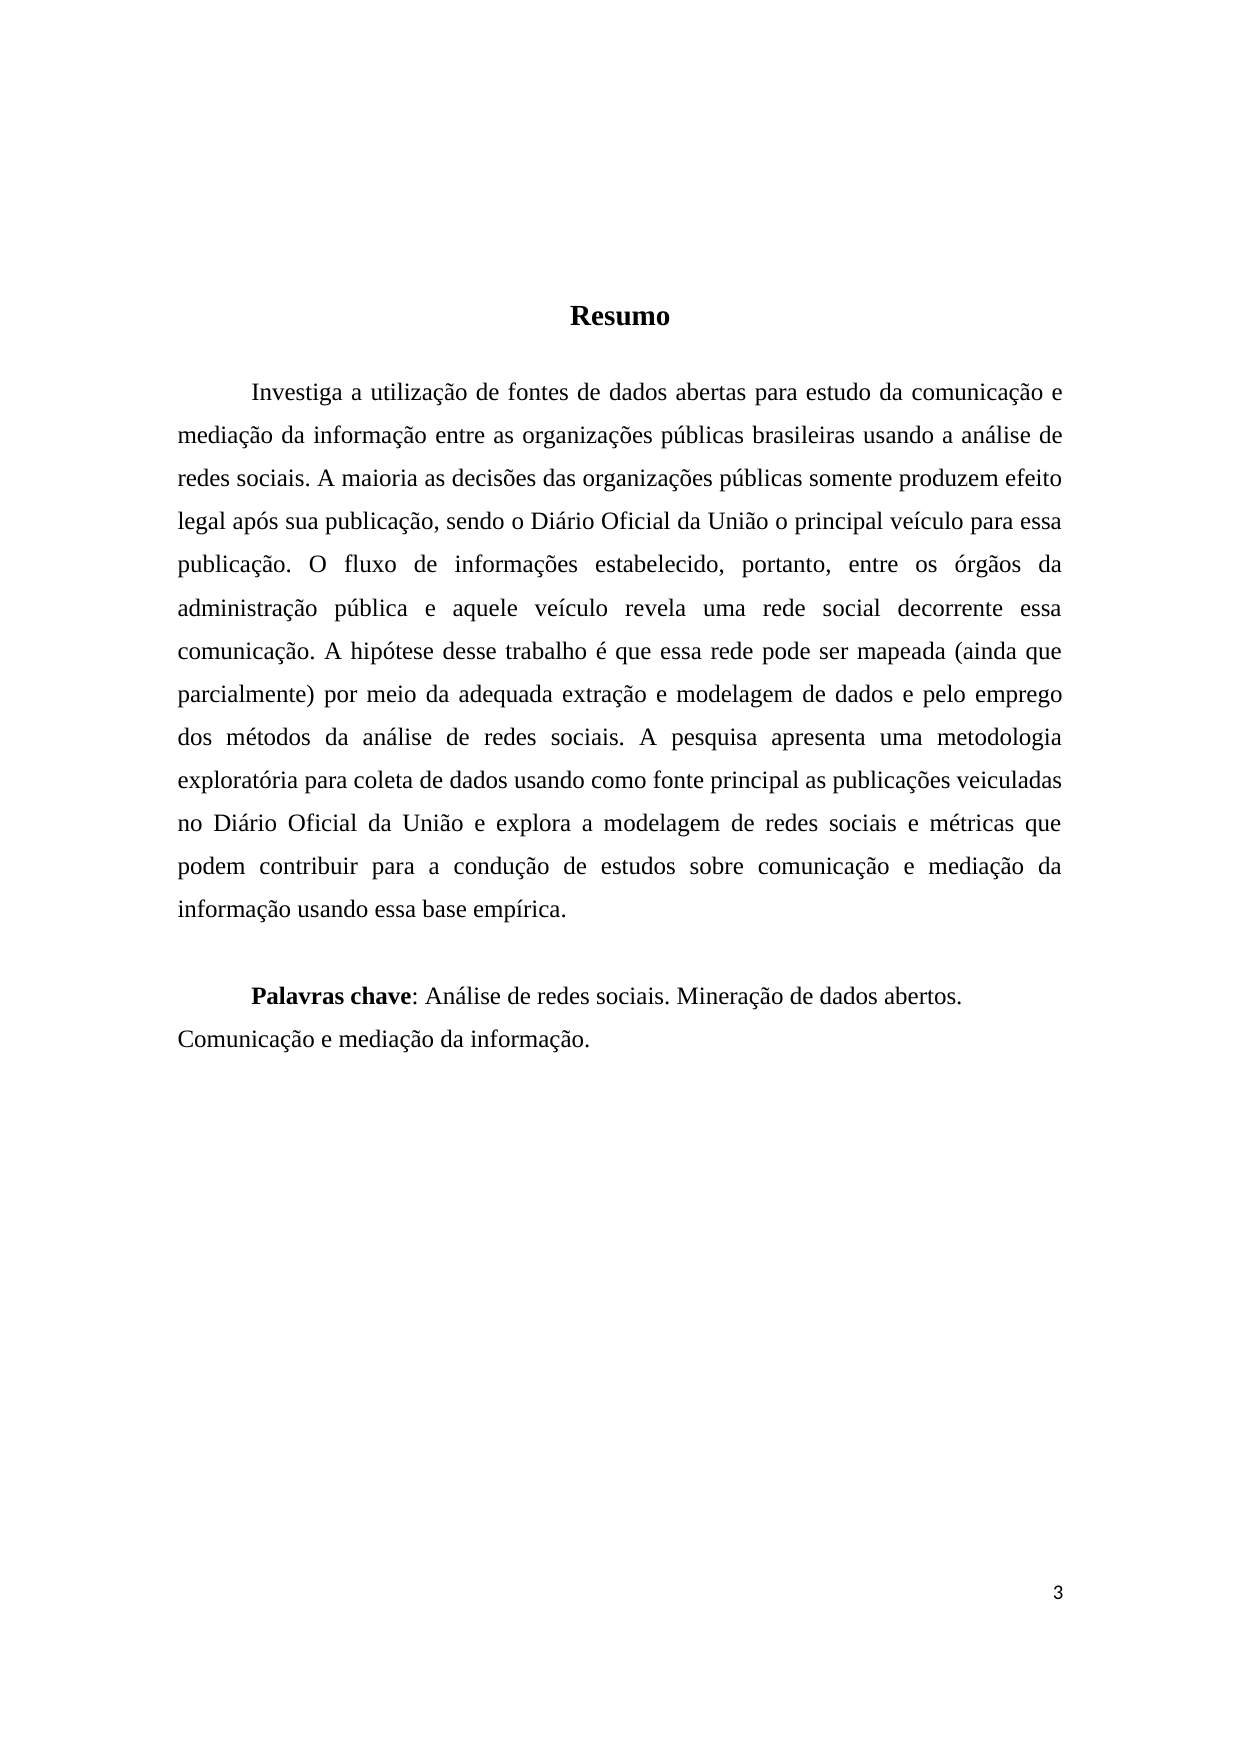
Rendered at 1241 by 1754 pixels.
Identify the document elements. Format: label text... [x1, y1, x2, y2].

text Investiga a utilização de fontes de dados abertas para estudo da comunicação e mediação da informação entre as organizações públicas brasileiras usando a análise de redes sociais. A maioria as decisões das organizações públicas somente produzem efeito legal após sua publicação, sendo o Diário Oficial da União o principal veículo para essa publicação. O fluxo de informações estabelecido, portanto, entre os órgãos da administração pública e aquele veículo revela uma rede social decorrente essa comunicação. A hipótese desse trabalho é que essa rede pode ser mapeada (ainda que parcialmente) por meio da adequada extração e modelagem de dados e pelo emprego dos métodos da análise de redes sociais. A pesquisa apresenta uma metodologia exploratória para coleta de dados usando como fonte principal as publicações veiculadas no Diário Oficial da União e explora a modelagem de redes sociais e métricas que podem contribuir para a condução de estudos sobre comunicação e mediação da informação usando essa base empírica. [177, 377, 1063, 923]
text Resumo [177, 298, 1063, 331]
text Palavras chave: Análise de redes sociais. Mineração de dados abertos. Comunicação e mediação da informação. [177, 981, 1063, 1053]
